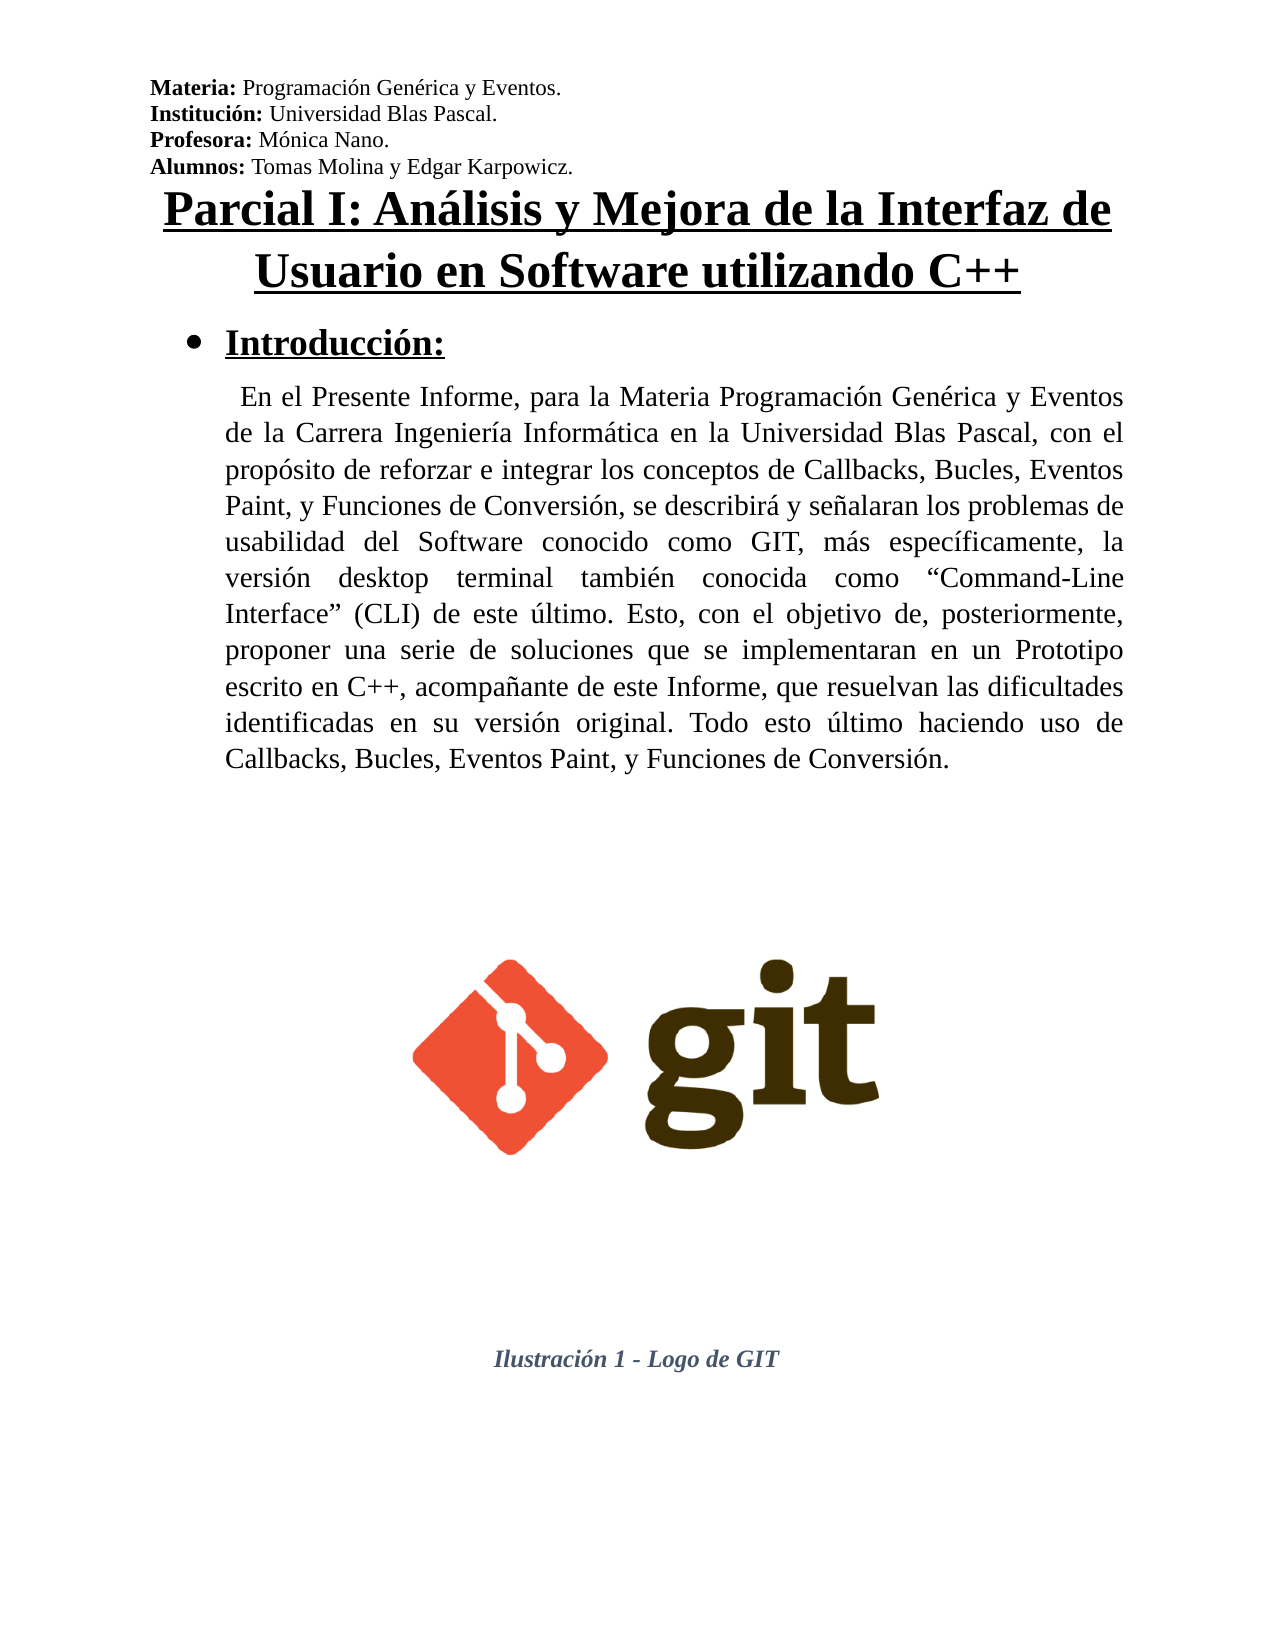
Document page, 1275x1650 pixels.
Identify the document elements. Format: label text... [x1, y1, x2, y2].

text Parcial I: Análisis y Mejora de la Interfaz de Usuario en Software utilizando C++ [150, 179, 1125, 299]
picture [231, 790, 1059, 1326]
list En el Presente Informe, para la Materia Programación Genérica y Eventos de la Carrera Ingeniería Informática en la Universidad Blas Pascal, con el propósito de reforzar e integrar los conceptos de Callbacks, Bucles, Eventos Paint, y Funciones de Conversión, se describirá y señalaran los problemas de usabilidad del Software conocido como GIT, más específicamente, la versión desktop terminal también conocida como “Command-Line Interface” (CLI) de este último. Esto, con el objetivo de, posteriormente, proponer una serie de soluciones que se implementaran en un Prototipo escrito en C++, acompañante de este Informe, que resuelvan las dificultades identificadas en su versión original. Todo esto último haciendo uso de Callbacks, Bucles, Eventos Paint, y Funciones de Conversión. [225, 379, 1125, 774]
list Introducción: [187, 320, 1125, 363]
text Ilustración 1 - Logo de GIT [150, 1344, 1125, 1373]
